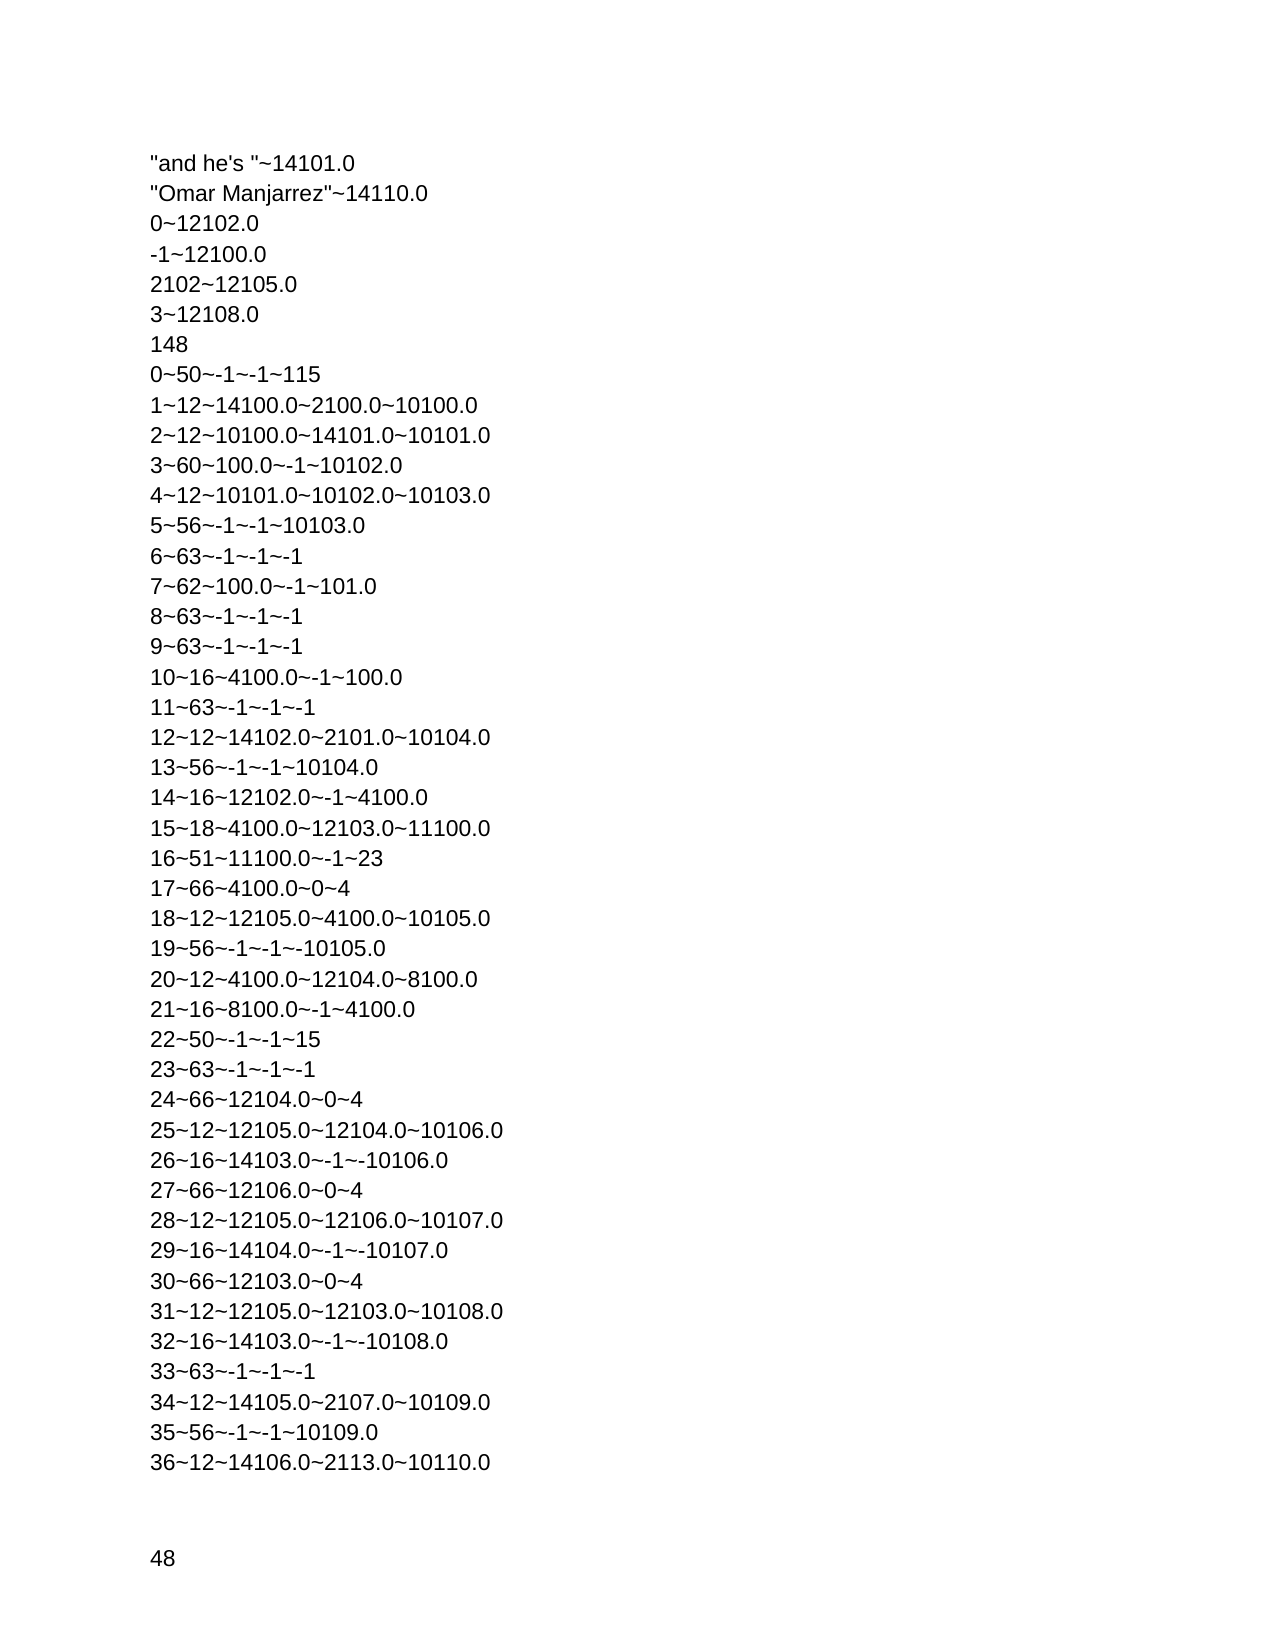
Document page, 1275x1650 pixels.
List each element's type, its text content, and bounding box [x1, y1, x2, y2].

text 13~56~-1~-1~10104.0 [150, 754, 1125, 781]
text "Omar Manjarrez"~14110.0 [150, 180, 1125, 207]
text 24~66~12104.0~0~4 [150, 1086, 1125, 1113]
text "and he's "~14101.0 [150, 150, 1125, 176]
text 1~12~14100.0~2100.0~10100.0 [150, 392, 1125, 418]
text 31~12~12105.0~12103.0~10108.0 [150, 1298, 1125, 1324]
text 10~16~4100.0~-1~100.0 [150, 663, 1125, 690]
text 20~12~4100.0~12104.0~8100.0 [150, 966, 1125, 992]
text 32~16~14103.0~-1~-10108.0 [150, 1328, 1125, 1354]
text 36~12~14106.0~2113.0~10110.0 [150, 1449, 1125, 1475]
text 23~63~-1~-1~-1 [150, 1056, 1125, 1083]
text 5~56~-1~-1~10103.0 [150, 512, 1125, 539]
text 4~12~10101.0~10102.0~10103.0 [150, 482, 1125, 509]
text 30~66~12103.0~0~4 [150, 1268, 1125, 1294]
text 35~56~-1~-1~10109.0 [150, 1419, 1125, 1445]
text 28~12~12105.0~12106.0~10107.0 [150, 1207, 1125, 1234]
text 0~50~-1~-1~115 [150, 361, 1125, 388]
text 0~12102.0 [150, 210, 1125, 237]
text 3~12108.0 [150, 301, 1125, 327]
text 9~63~-1~-1~-1 [150, 633, 1125, 660]
text 2~12~10100.0~14101.0~10101.0 [150, 422, 1125, 448]
text 33~63~-1~-1~-1 [150, 1358, 1125, 1385]
text 14~16~12102.0~-1~4100.0 [150, 784, 1125, 811]
text 7~62~100.0~-1~101.0 [150, 573, 1125, 599]
text 12~12~14102.0~2101.0~10104.0 [150, 724, 1125, 750]
text 29~16~14104.0~-1~-10107.0 [150, 1237, 1125, 1264]
text -1~12100.0 [150, 241, 1125, 267]
text 25~12~12105.0~12104.0~10106.0 [150, 1117, 1125, 1143]
text 19~56~-1~-1~-10105.0 [150, 935, 1125, 962]
text 16~51~11100.0~-1~23 [150, 845, 1125, 871]
text 8~63~-1~-1~-1 [150, 603, 1125, 629]
text 18~12~12105.0~4100.0~10105.0 [150, 905, 1125, 932]
text 21~16~8100.0~-1~4100.0 [150, 996, 1125, 1022]
text 15~18~4100.0~12103.0~11100.0 [150, 814, 1125, 841]
text 2102~12105.0 [150, 271, 1125, 297]
text 6~63~-1~-1~-1 [150, 543, 1125, 569]
text 34~12~14105.0~2107.0~10109.0 [150, 1388, 1125, 1415]
text 26~16~14103.0~-1~-10106.0 [150, 1147, 1125, 1173]
text 148 [150, 331, 1125, 358]
text 3~60~100.0~-1~10102.0 [150, 452, 1125, 478]
text 17~66~4100.0~0~4 [150, 875, 1125, 901]
text 27~66~12106.0~0~4 [150, 1177, 1125, 1203]
text 22~50~-1~-1~15 [150, 1026, 1125, 1052]
text 11~63~-1~-1~-1 [150, 694, 1125, 720]
